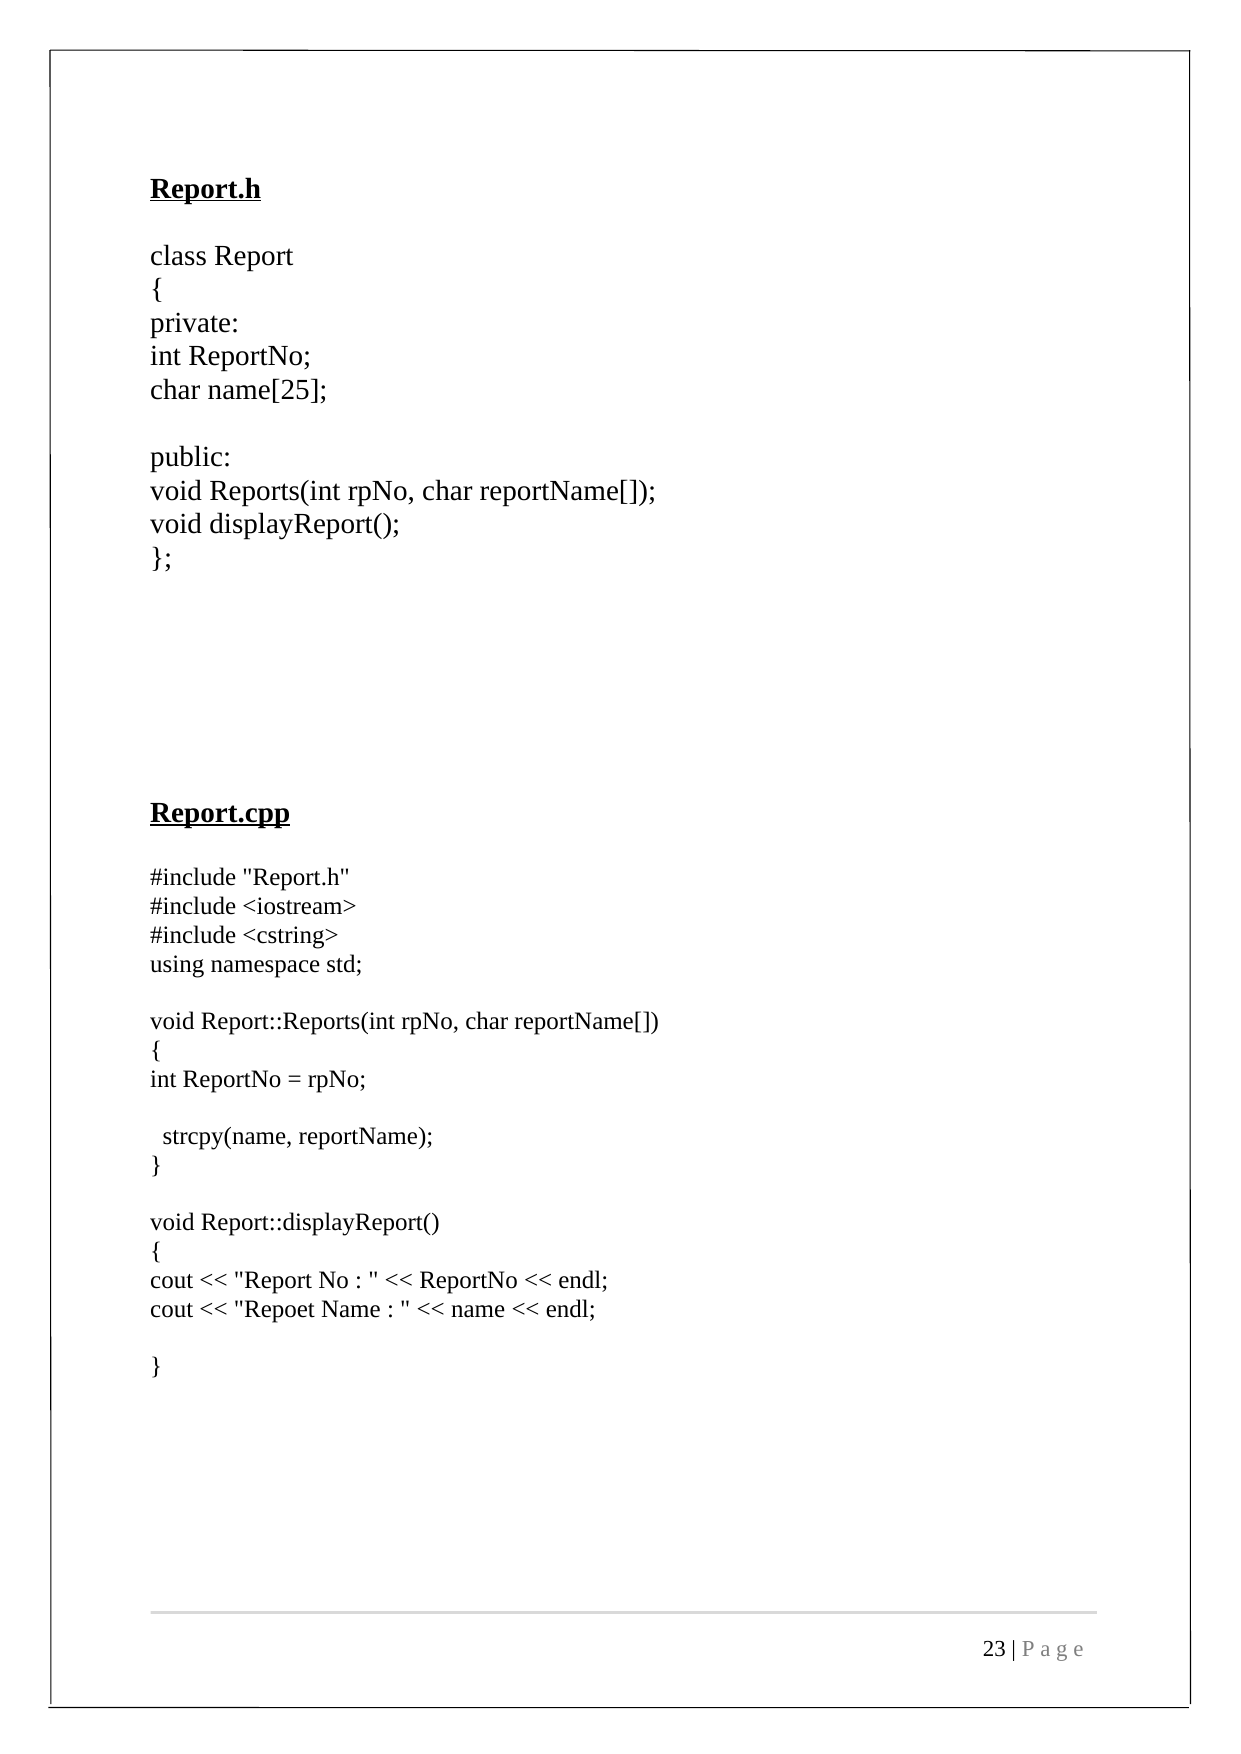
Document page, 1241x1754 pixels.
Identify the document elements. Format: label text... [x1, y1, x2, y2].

text cout << "Report No : " << ReportNo << endl; [150, 1265, 1090, 1294]
text #include <iostream> [150, 891, 1090, 920]
text cout << "Repoet Name : " << name << endl; [150, 1294, 1090, 1322]
text using namespace std; [150, 949, 1090, 977]
text } [150, 1351, 1090, 1380]
text public: [150, 439, 1090, 473]
text { [150, 271, 1090, 305]
text { [150, 1236, 1090, 1265]
text char name[25]; [150, 372, 1090, 406]
text }; [150, 540, 1090, 573]
text { [150, 1035, 1090, 1064]
text #include "Report.h" [150, 862, 1090, 891]
text private: [150, 305, 1090, 338]
text void Reports(int rpNo, char reportName[]); [150, 473, 1090, 506]
text #include <cstring> [150, 920, 1090, 949]
text int ReportNo = rpNo; [150, 1064, 1090, 1092]
text 23 | P a g e [150, 1634, 1083, 1661]
text Report.h [150, 171, 1090, 204]
text void displayReport(); [150, 506, 1090, 540]
text class Report [150, 238, 1090, 271]
text void Report::displayReport() [150, 1207, 1090, 1236]
text } [150, 1150, 1090, 1179]
text int ReportNo; [150, 338, 1090, 372]
text strcpy(name, reportName); [150, 1121, 1090, 1150]
text void Report::Reports(int rpNo, char reportName[]) [150, 1006, 1090, 1035]
text Report.cpp [150, 795, 1090, 829]
